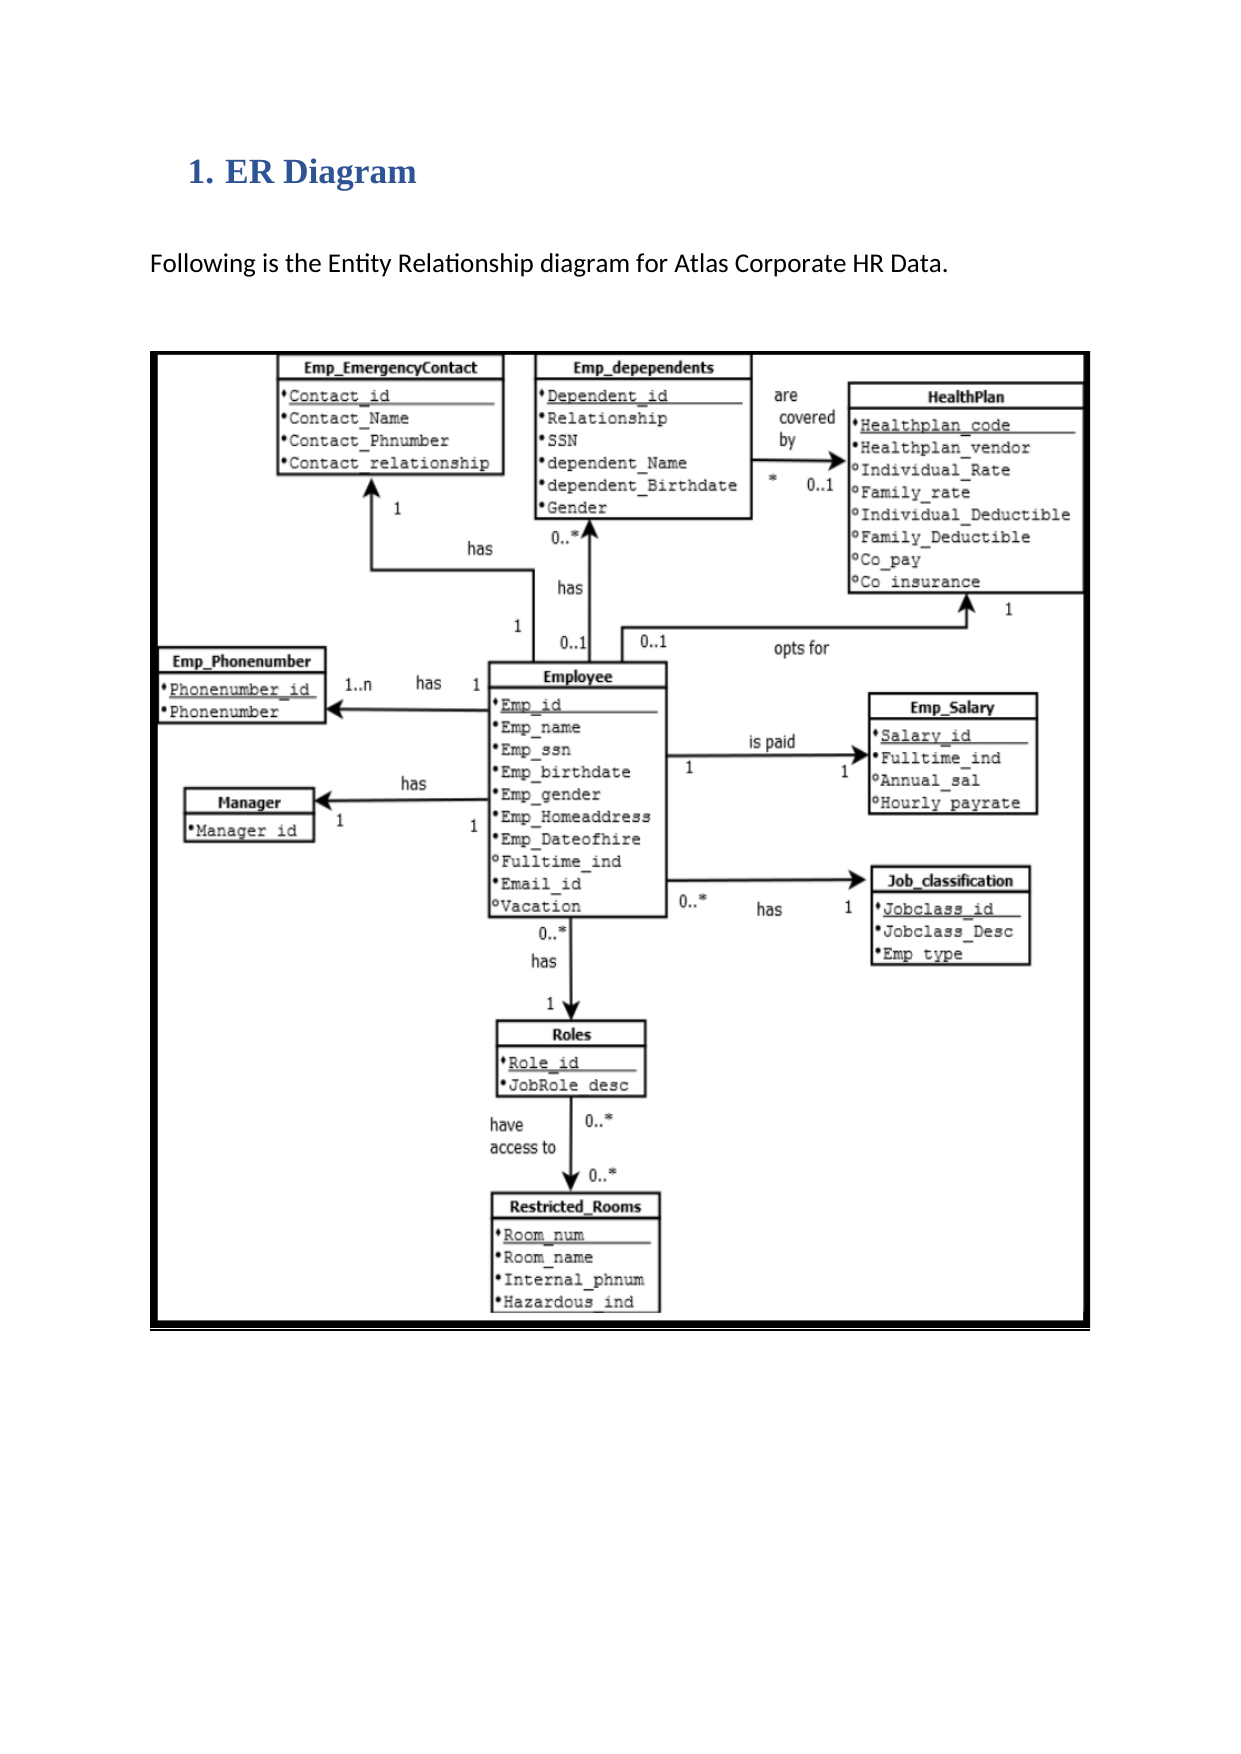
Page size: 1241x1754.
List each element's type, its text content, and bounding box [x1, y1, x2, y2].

picture [150, 351, 1091, 1328]
text Following is the Entity Relationship diagram for Atlas Corporate HR Data. [150, 246, 1090, 279]
subtitle ER Diagram [187, 150, 1090, 191]
